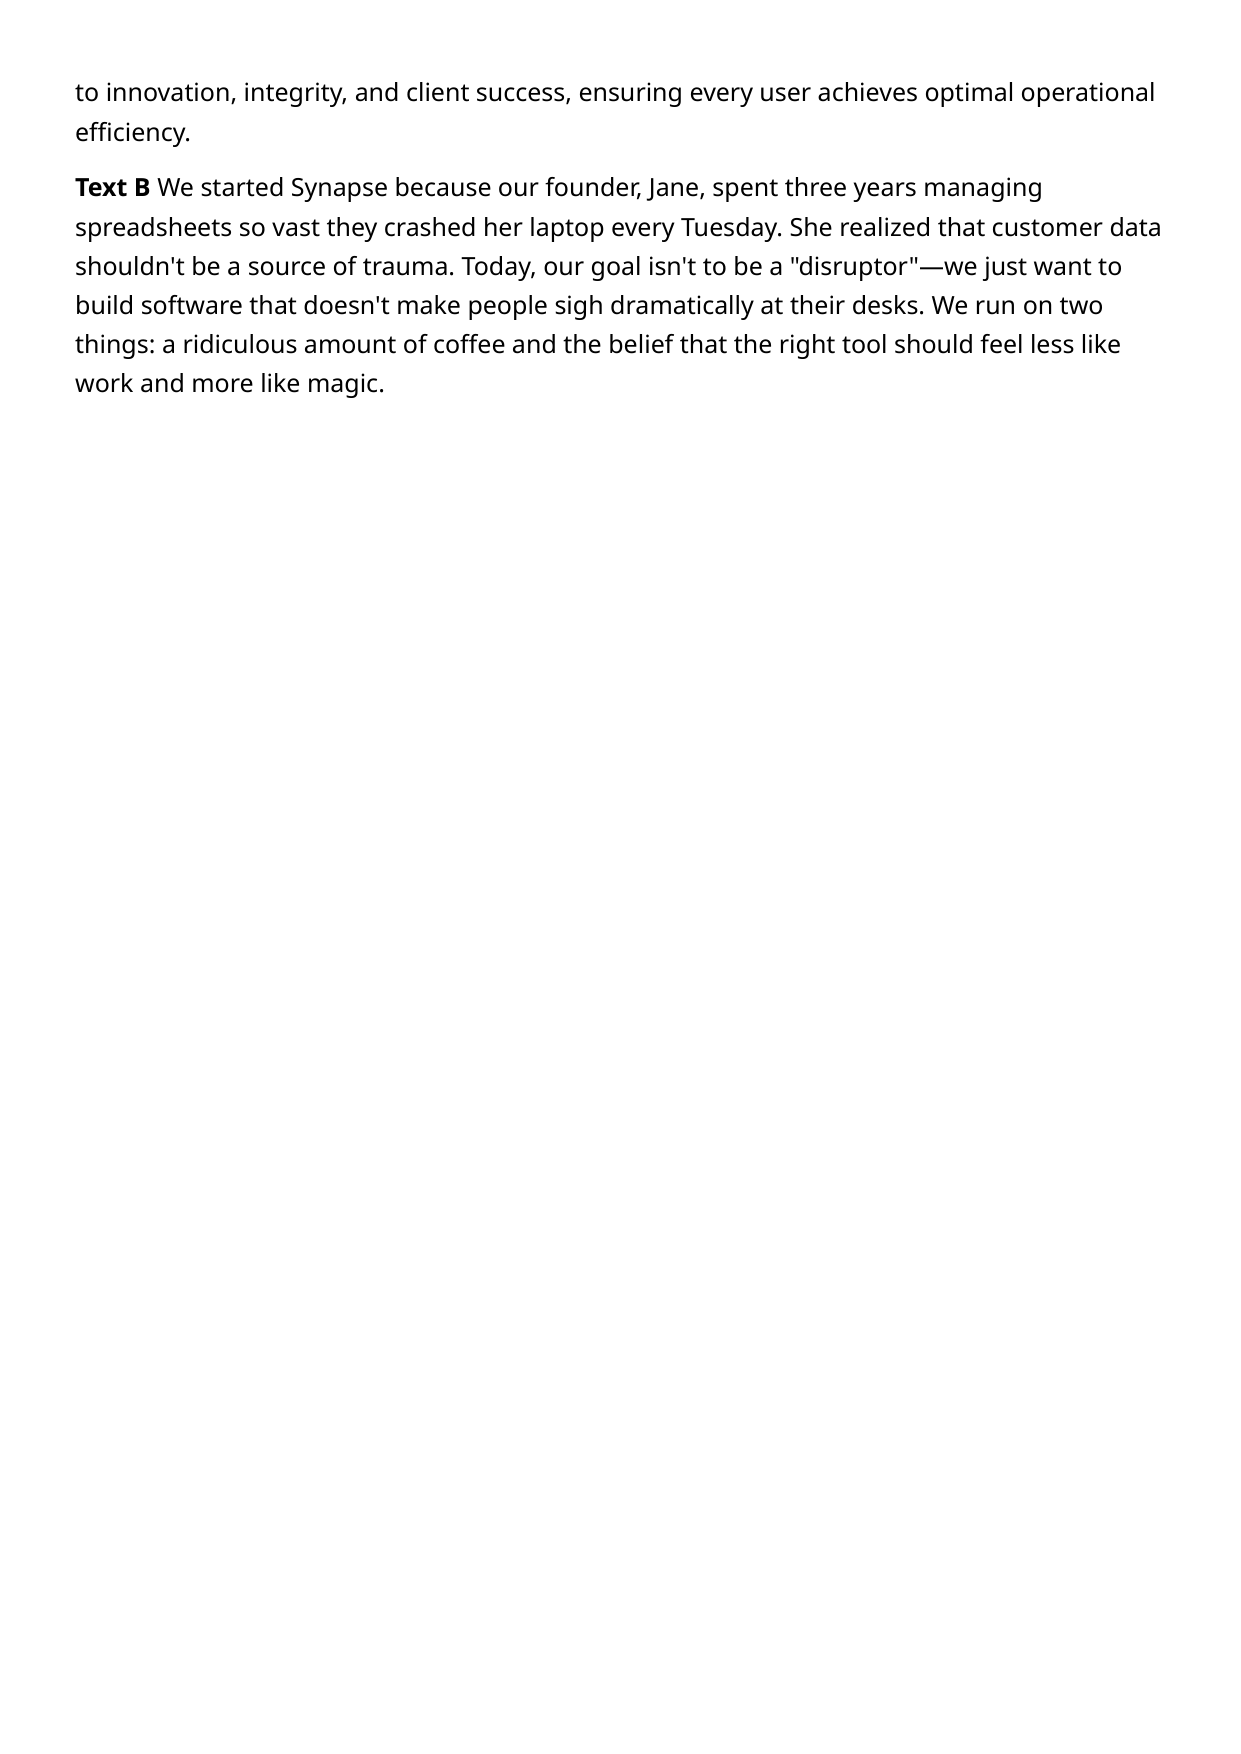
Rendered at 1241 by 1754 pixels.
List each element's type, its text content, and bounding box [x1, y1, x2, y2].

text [75, 75, 1165, 148]
text Text B We started Synapse because our founder, Jane, spent three years managing spreadsheets so vast they crashed her laptop every Tuesday. She realized that customer data shouldn't be a source of trauma. Today, our goal isn't to be a "disruptor"—we just want to build software that doesn't make people sigh dramatically at their desks. We run on two things: a ridiculous amount of coffee and the belief that the right tool should feel less like work and more like magic. [75, 170, 1165, 400]
